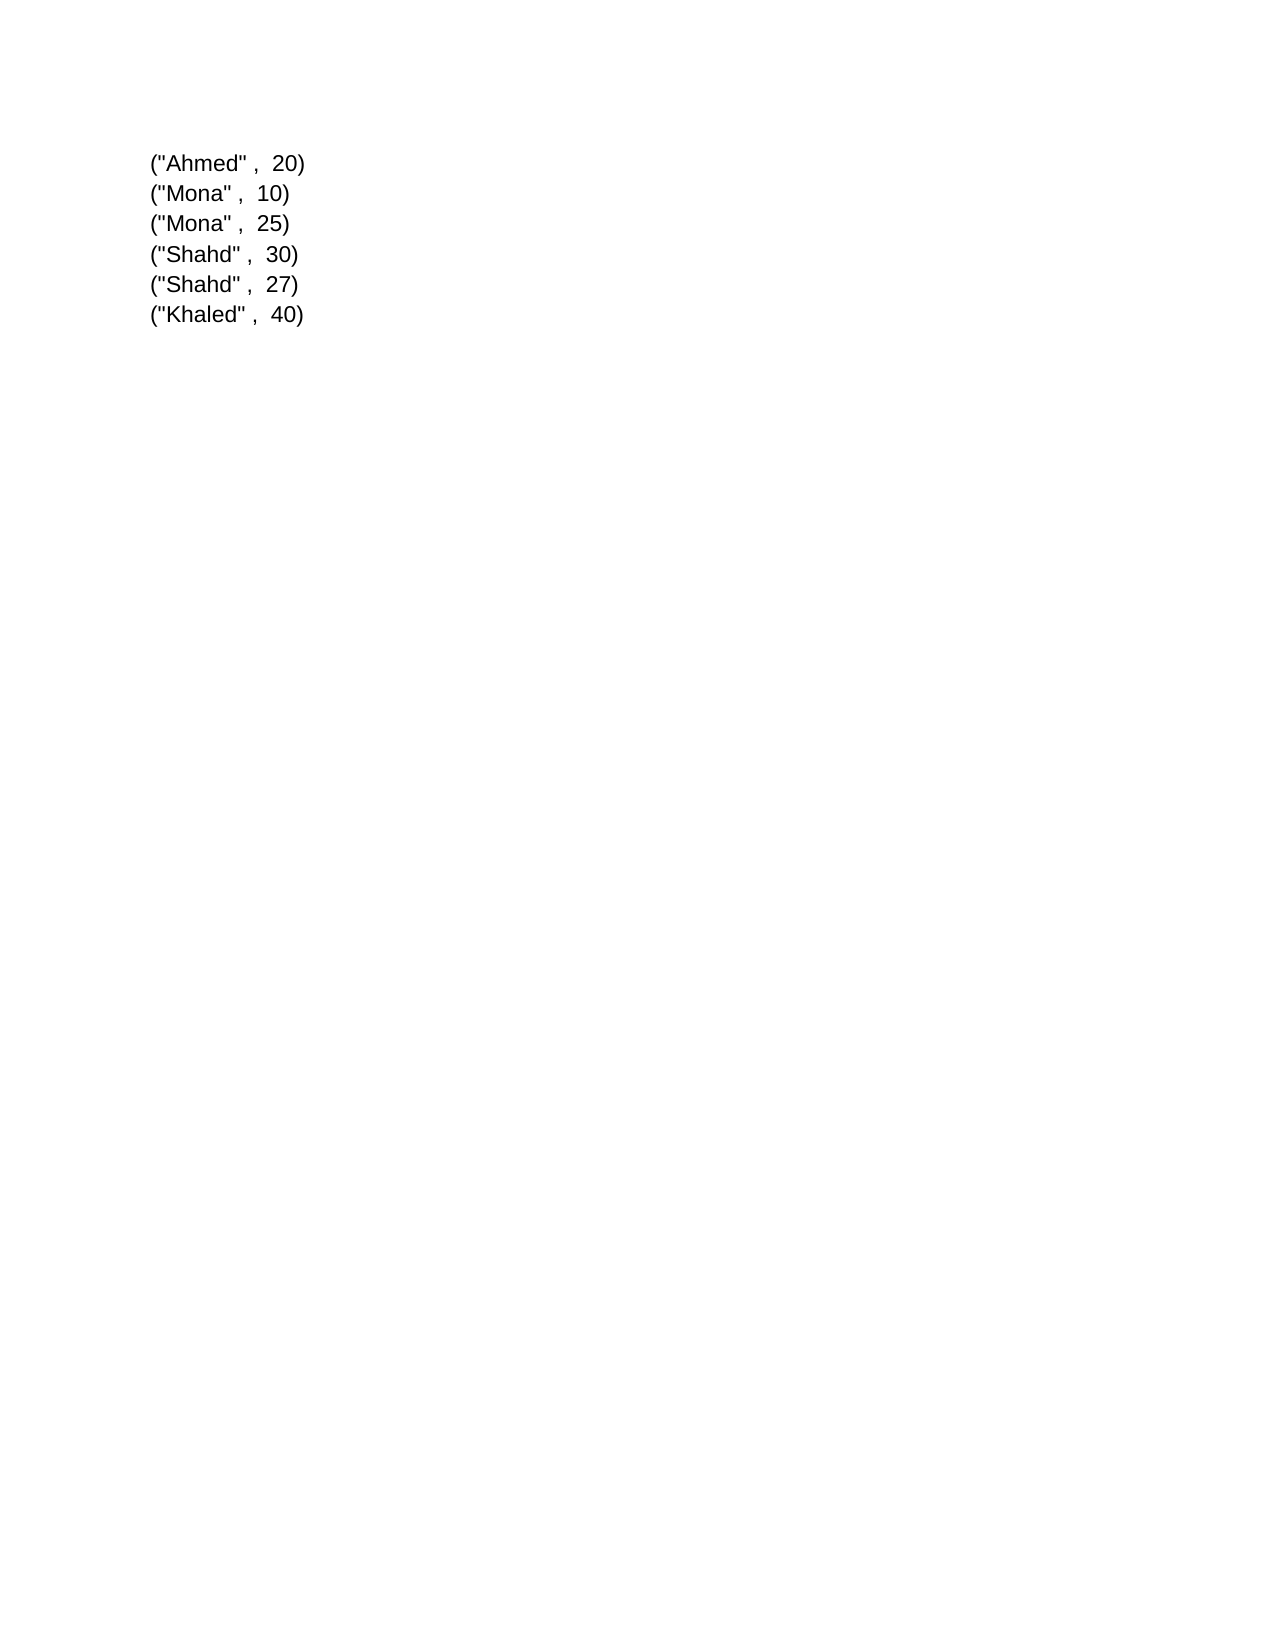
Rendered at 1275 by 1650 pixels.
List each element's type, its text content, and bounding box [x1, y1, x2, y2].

text ("Shahd" , 30) [150, 241, 1125, 267]
text ("Shahd" , 27) [150, 271, 1125, 297]
text ("Mona" , 25) [150, 210, 1125, 237]
text ("Ahmed" , 20) [150, 150, 1125, 176]
text ("Mona" , 10) [150, 180, 1125, 207]
text ("Khaled" , 40) [150, 301, 1125, 327]
